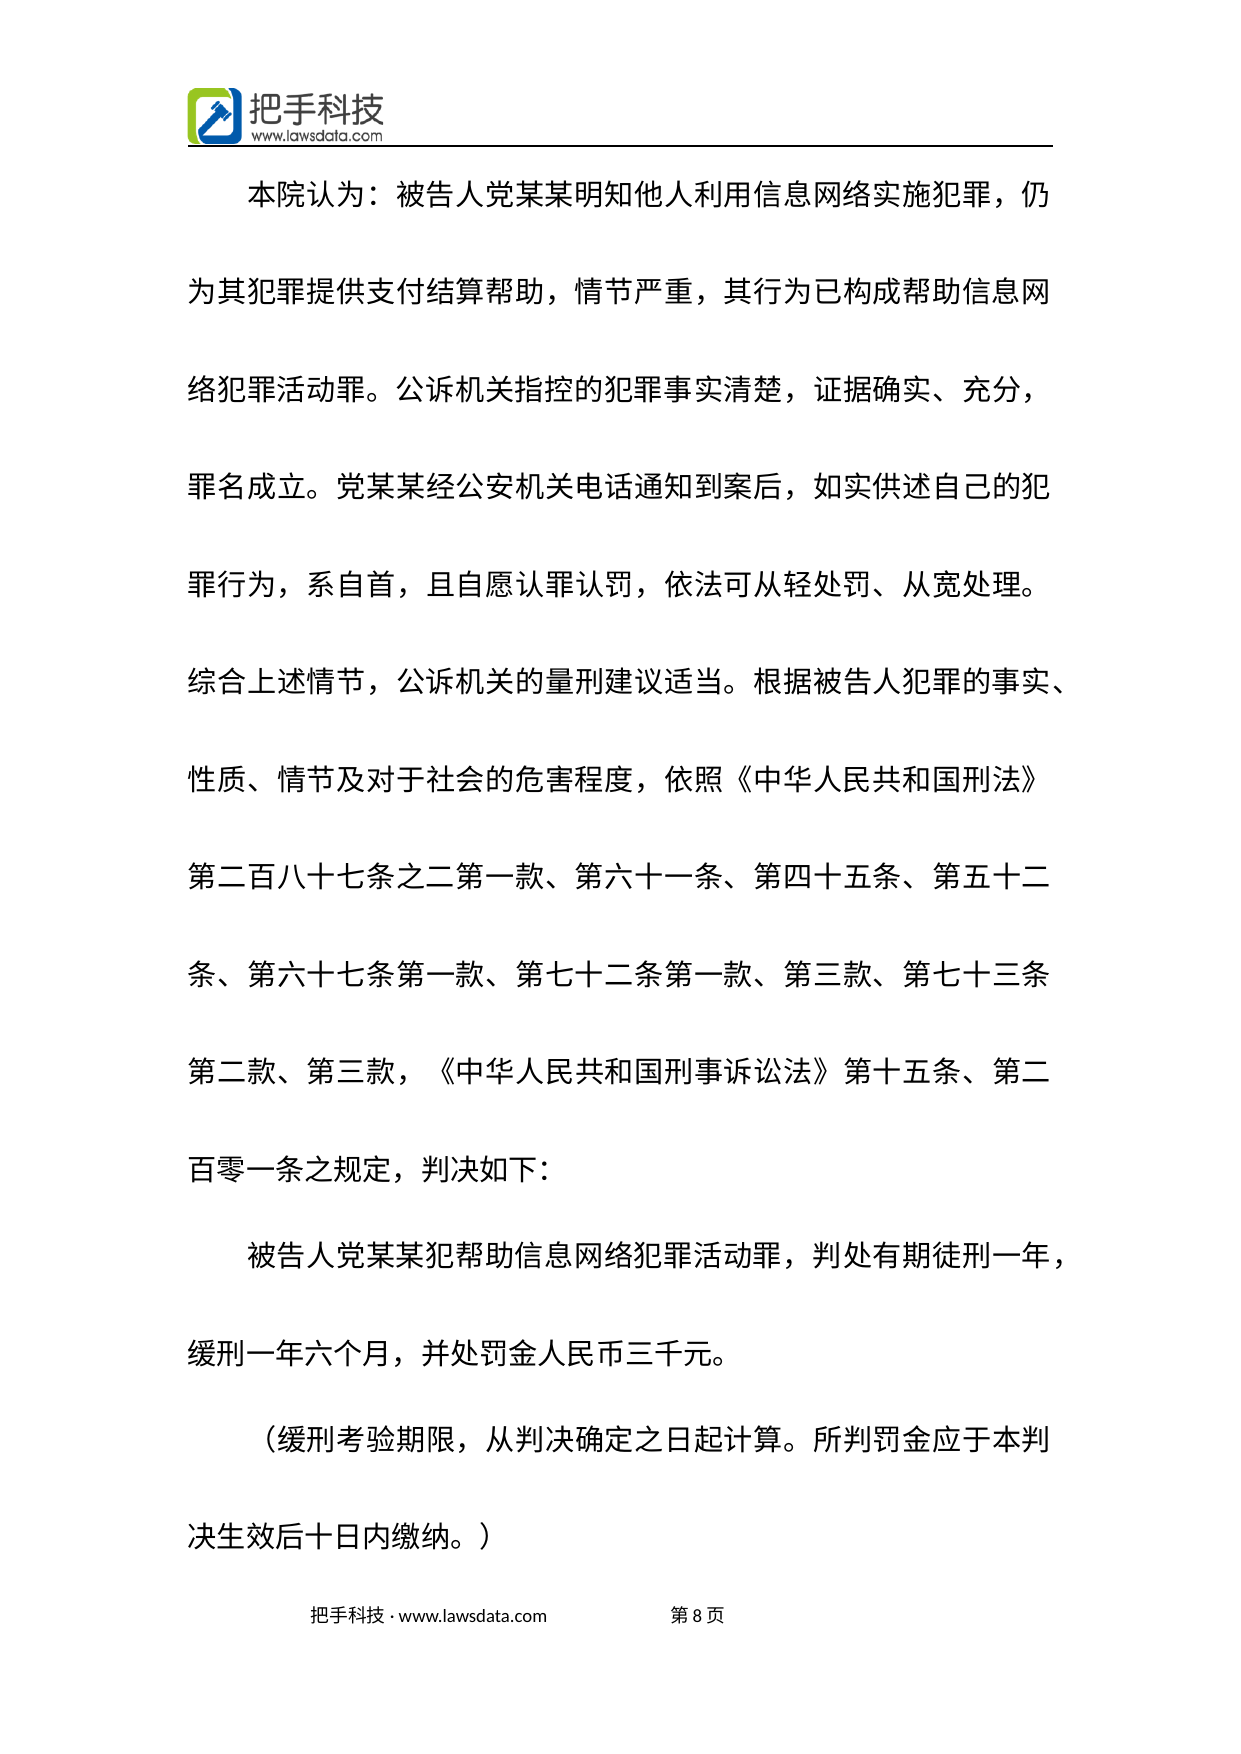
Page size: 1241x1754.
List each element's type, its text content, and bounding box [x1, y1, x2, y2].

picture [187, 88, 384, 144]
text 被告人党某某犯帮助信息网络犯罪活动罪，判处有期徒刑一年，缓刑一年六个月，并处罚金人民币三千元。 [187, 1221, 1053, 1384]
text 本院认为：被告人党某某明知他人利用信息网络实施犯罪，仍为其犯罪提供支付结算帮助，情节严重，其行为已构成帮助信息网络犯罪活动罪。公诉机关指控的犯罪事实清楚，证据确实、充分，罪名成立。党某某经公安机关电话通知到案后，如实供述自己的犯罪行为，系自首，且自愿认罪认罚，依法可从轻处罚、从宽处理。综合上述情节，公诉机关的量刑建议适当。根据被告人犯罪的事实、性质、情节及对于社会的危害程度，依照《中华人民共和国刑法》第二百八十七条之二第一款、第六十一条、第四十五条、第五十二条、第六十七条第一款、第七十二条第一款、第三款、第七十三条第二款、第三款，《中华人民共和国刑事诉讼法》第十五条、第二百零一条之规定，判决如下： [187, 160, 1053, 1200]
text （缓刑考验期限，从判决确定之日起计算。所判罚金应于本判决生效后十日内缴纳。） [187, 1405, 1053, 1567]
